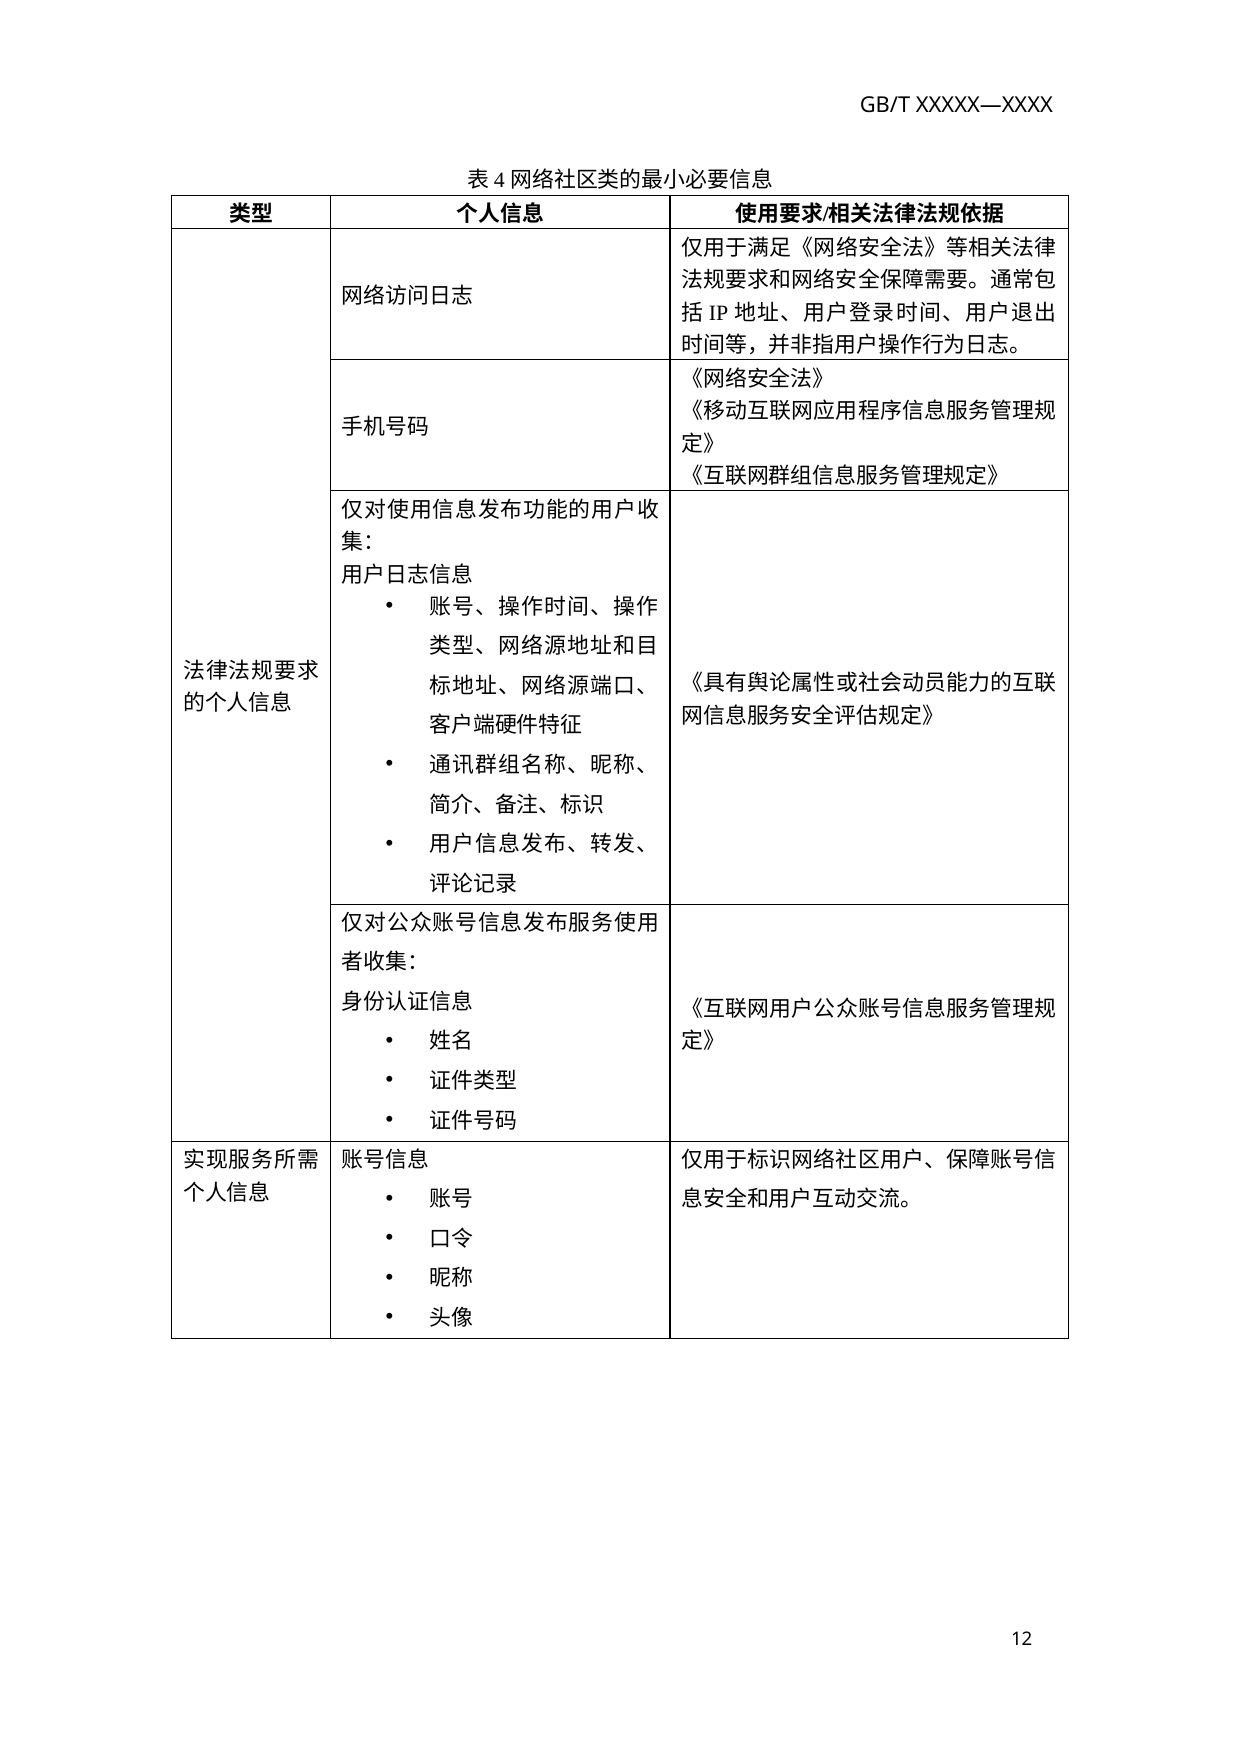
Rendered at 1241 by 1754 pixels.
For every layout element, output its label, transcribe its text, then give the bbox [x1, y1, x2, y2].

table_cell 仅对公众账号信息发布服务使用者收集： 身份认证信息 姓名 证件类型 证件号码 [331, 905, 669, 1141]
table_cell 账号信息 账号 口令 昵称 头像 [331, 1142, 669, 1338]
table_cell 实现服务所需个人信息 [172, 1142, 330, 1338]
table_header 个人信息 [331, 196, 669, 228]
table_cell 《具有舆论属性或社会动员能力的互联网信息服务安全评估规定》 [671, 491, 1068, 904]
table_cell 手机号码 [331, 360, 669, 490]
table_cell 《网络安全法》 《移动互联网应用程序信息服务管理规定》 《互联网群组信息服务管理规定》 [671, 360, 1068, 490]
table_header 使用要求/相关法律法规依据 [671, 196, 1068, 228]
table_cell 仅用于标识网络社区用户、保障账号信息安全和用户互动交流。 [671, 1142, 1068, 1338]
table_cell 仅用于满足《网络安全法》等相关法律法规要求和网络安全保障需要。通常包括IP地址、用户登录时间、用户退出时间等，并非指用户操作行为日志。 [671, 229, 1068, 359]
table_cell 网络访问日志 [331, 229, 669, 359]
table_header 类型 [172, 196, 330, 228]
table_cell 《互联网用户公众账号信息服务管理规定》 [671, 905, 1068, 1141]
table_cell 法律法规要求的个人信息 [172, 229, 330, 1141]
text 表4 网络社区类的最小必要信息 [187, 162, 1053, 194]
table_cell 仅对使用信息发布功能的用户收集： 用户日志信息 账号、操作时间、操作类型、网络源地址和目标地址、网络源端口、客户端硬件特征 通讯群组名称、昵称、简介、备注、标识 用户信息发布、转发、评论记录 [331, 491, 669, 904]
